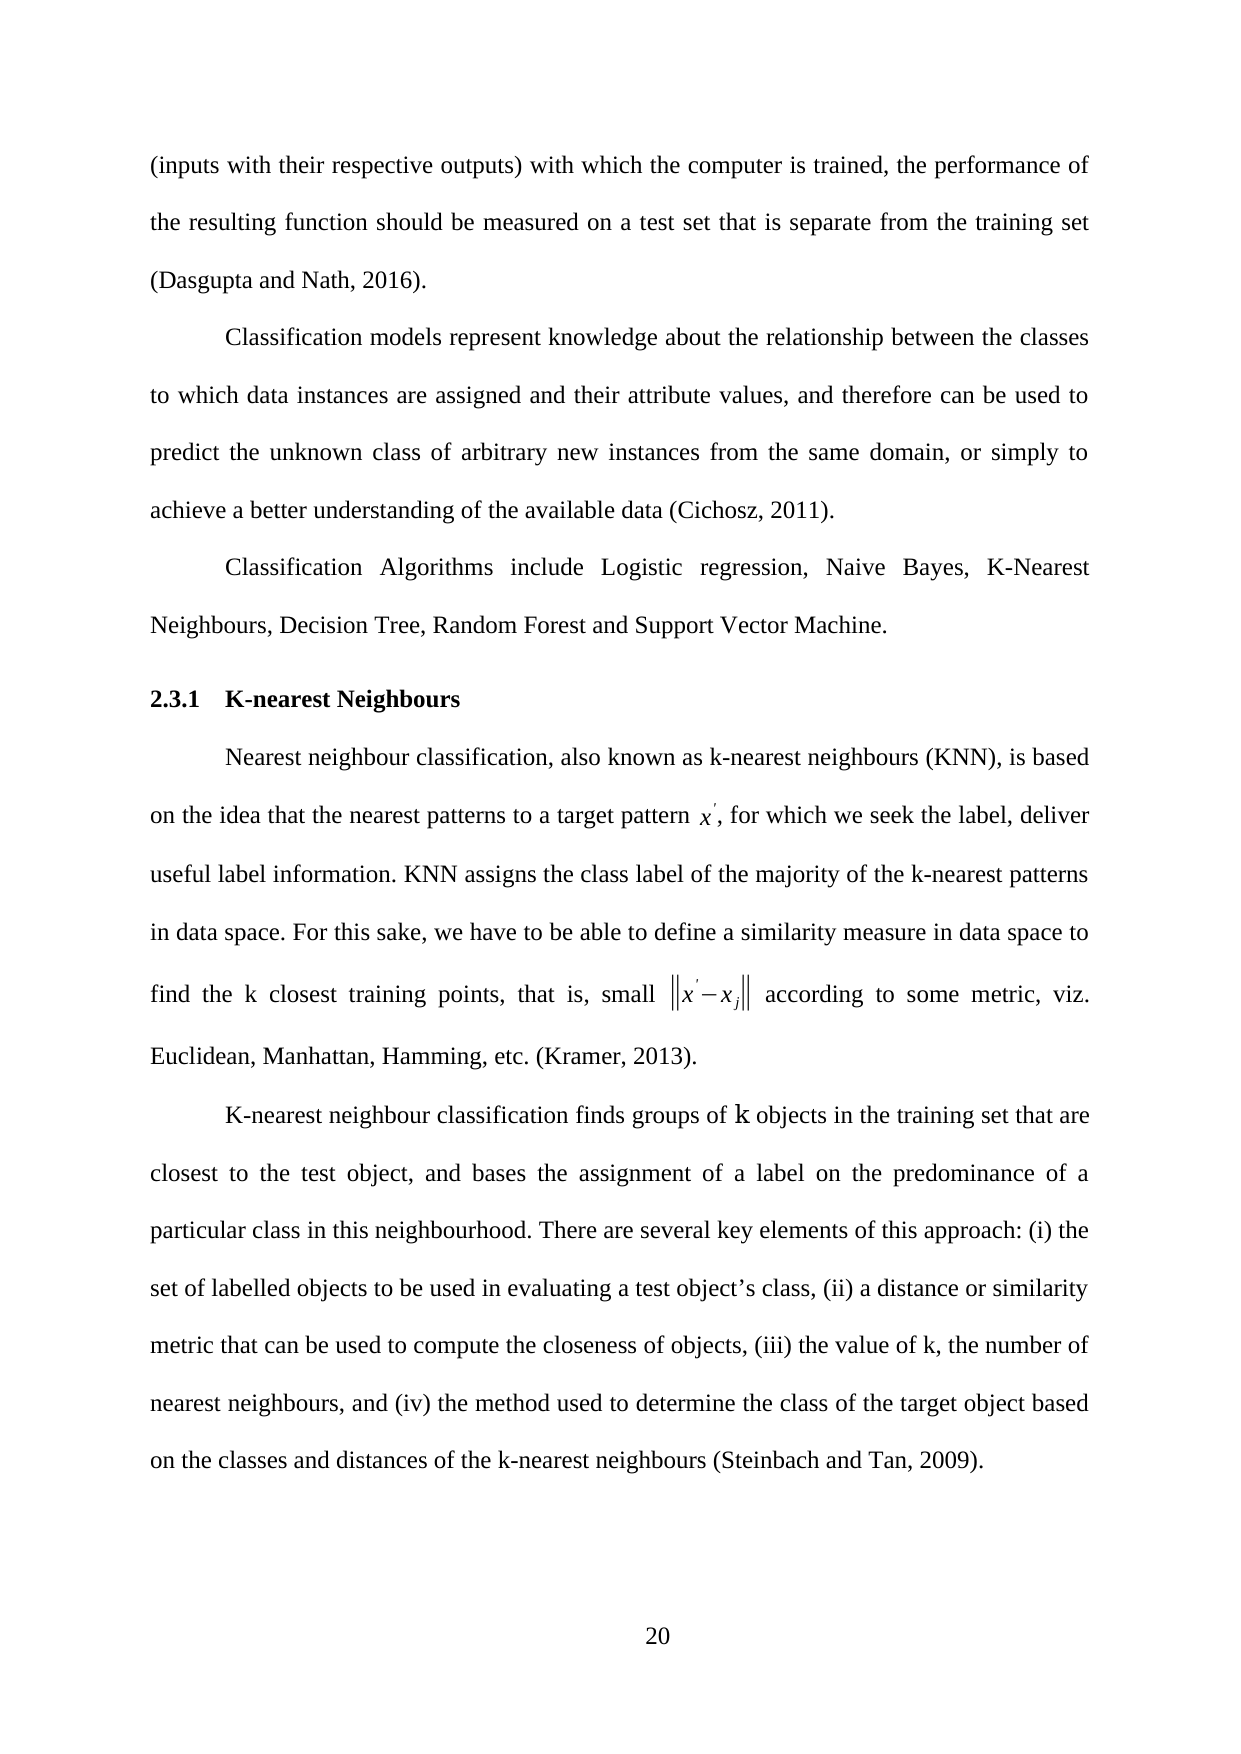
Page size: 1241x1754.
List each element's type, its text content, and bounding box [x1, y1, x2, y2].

subtitle 2.3.1 K-nearest Neighbours [150, 684, 1090, 713]
text Classification Algorithms include Logistic regression, Naive Bayes, K-Nearest Neighbours, Decision Tree, Random Forest and Support Vector Machine. [150, 552, 1090, 639]
text Nearest neighbour classification, also known as k-nearest neighbours (KNN), is based on the idea that the nearest patterns to a target pattern , for which we seek the label, deliver useful label information. KNN assigns the class label of the majority of the k-nearest patterns in data space. For this sake, we have to be able to define a similarity measure in data space to find the k closest training points, that is, small according to some metric, viz. Euclidean, Manhattan, Hamming, etc. (Kramer, 2013). [150, 742, 1090, 1070]
text Classification models represent knowledge about the relationship between the classes to which data instances are assigned and their attribute values, and therefore can be used to predict the unknown class of arbitrary new instances from the same domain, or simply to achieve a better understanding of the available data (Cichosz, 2011). [150, 322, 1090, 524]
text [150, 150, 1090, 294]
text K-nearest neighbour classification finds groups of k objects in the training set that are closest to the test object, and bases the assignment of a label on the predominance of a particular class in this neighbourhood. There are several key elements of this approach: (i) the set of labelled objects to be used in evaluating a test object’s class, (ii) a distance or similarity metric that can be used to compute the closeness of objects, (iii) the value of k, the number of nearest neighbours, and (iv) the method used to determine the class of the target object based on the classes and distances of the k-nearest neighbours (Steinbach and Tan, 2009). [150, 1099, 1090, 1474]
